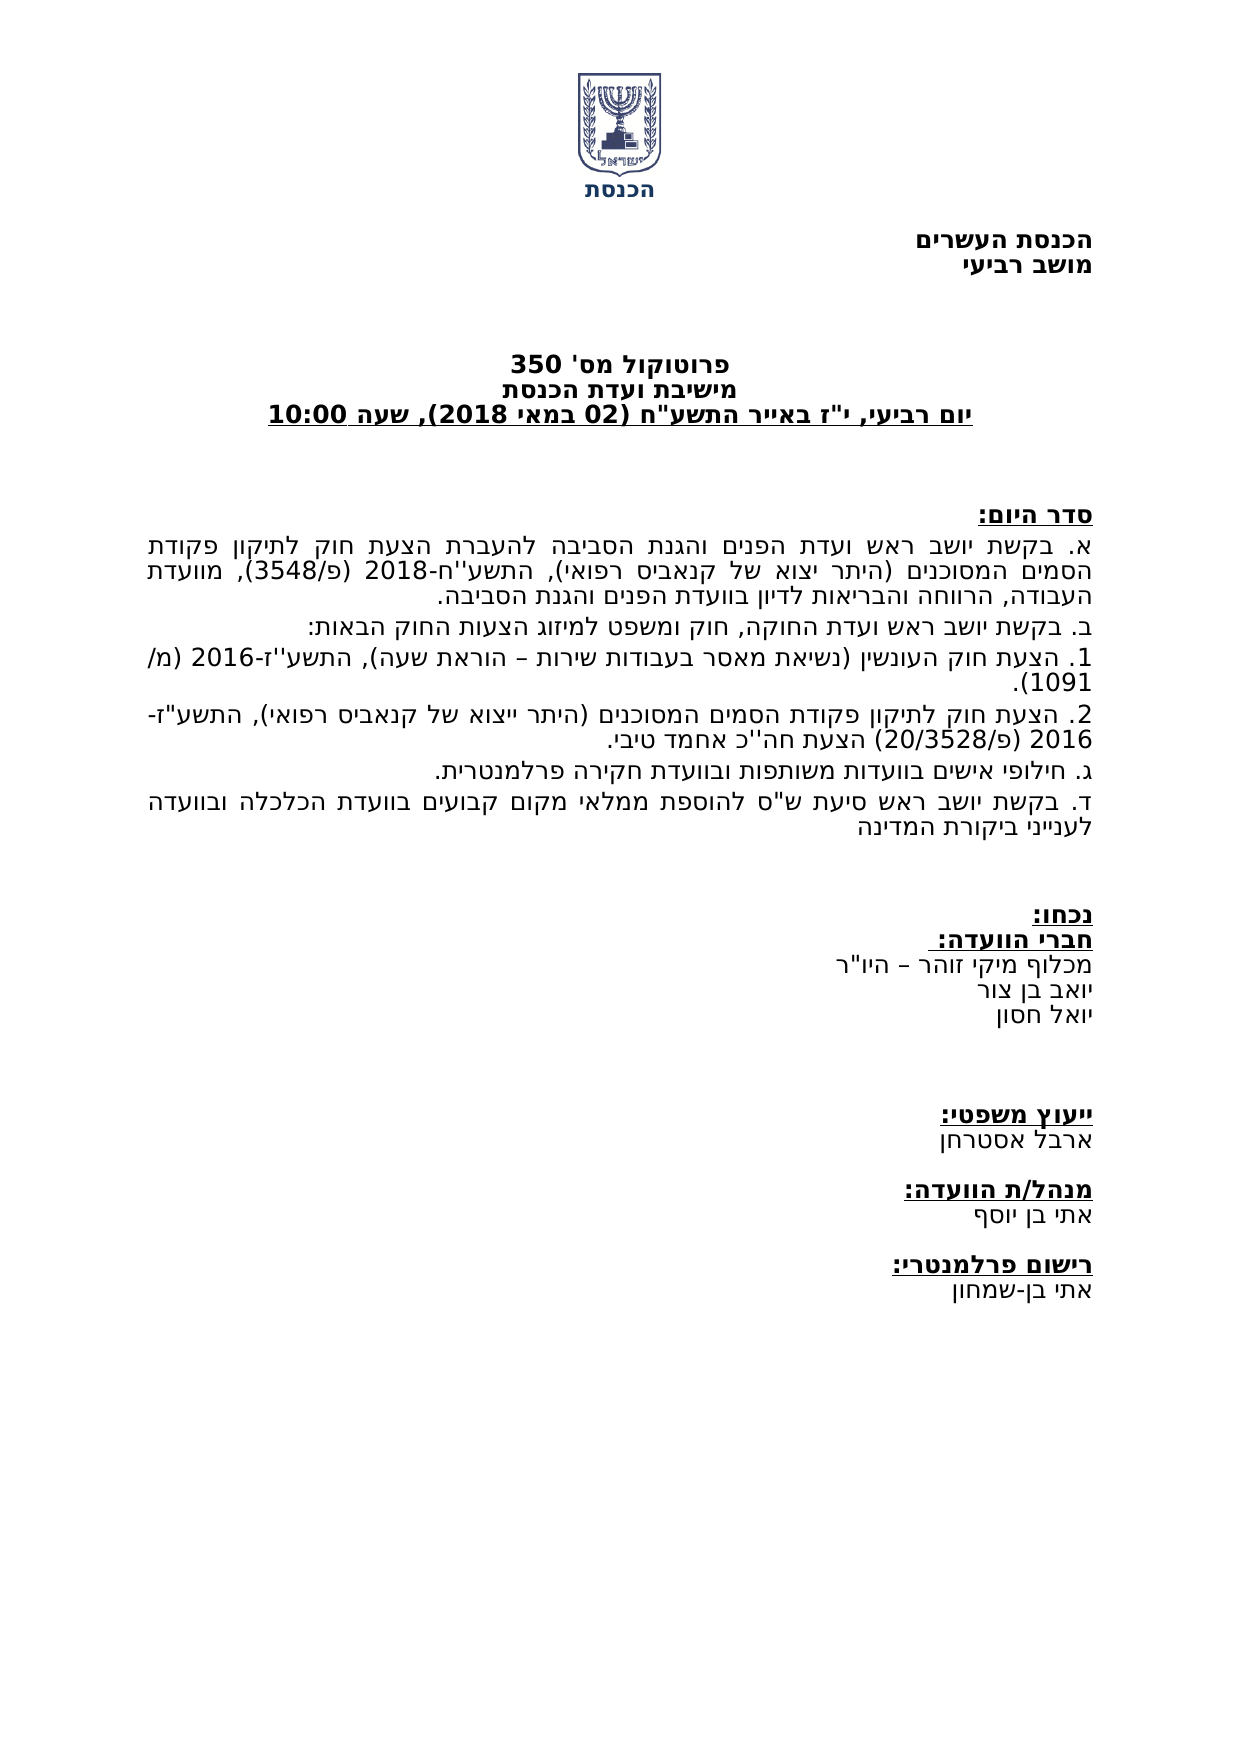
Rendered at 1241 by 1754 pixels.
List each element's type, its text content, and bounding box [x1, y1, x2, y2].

picture [578, 73, 662, 177]
text יואל חסון [147, 1003, 1093, 1028]
text יואב בן צור [147, 978, 1093, 1003]
text סדר היום: [147, 503, 1093, 528]
text פרוטוקול מס' 350 [147, 353, 1093, 378]
text 1. הצעת חוק העונשין (נשיאת מאסר בעבודות שירות – הוראת שעה), התשע''ז-2016 (מ/1091). [147, 647, 1093, 697]
text אתי בן-שמחון [147, 1278, 1093, 1303]
text רישום פרלמנטרי: [147, 1253, 1093, 1278]
text א. בקשת יושב ראש ועדת הפנים והגנת הסביבה להעברת הצעת חוק לתיקון פקודת הסמים המסוכנים (היתר יצוא של קנאביס רפואי), התשע''ח-2018 (פ/3548), מוועדת העבודה, הרווחה והבריאות לדיון בוועדת הפנים והגנת הסביבה. [147, 534, 1093, 609]
text אתי בן יוסף [147, 1203, 1093, 1228]
text נכחו: [147, 903, 1093, 928]
text 2. הצעת חוק לתיקון פקודת הסמים המסוכנים (היתר ייצוא של קנאביס רפואי), התשע"ז-2016 (פ/20/3528) הצעת חה''כ אחמד טיבי. [147, 703, 1093, 753]
text יום רביעי, י"ז באייר התשע"ח (02 במאי 2018), שעה 10:00 [147, 403, 1093, 428]
text ייעוץ משפטי: [147, 1103, 1093, 1128]
text ד. בקשת יושב ראש סיעת ש"ס להוספת ממלאי מקום קבועים בוועדת הכלכלה ובוועדה לענייני ביקורת המדינה [147, 791, 1093, 841]
text הכנסת העשרים [147, 228, 1093, 253]
text מושב רביעי [147, 253, 1093, 278]
text ב. בקשת יושב ראש ועדת החוקה, חוק ומשפט למיזוג הצעות החוק הבאות: [147, 616, 1093, 641]
text ג. חילופי אישים בוועדות משותפות ובוועדת חקירה פרלמנטרית. [147, 759, 1093, 784]
text מישיבת ועדת הכנסת [147, 378, 1093, 403]
text ארבל אסטרחן [147, 1128, 1093, 1153]
text מנהל/ת הוועדה: [147, 1178, 1093, 1203]
text חברי הוועדה: [147, 928, 1093, 953]
text מכלוף מיקי זוהר – היו"ר [147, 953, 1093, 978]
